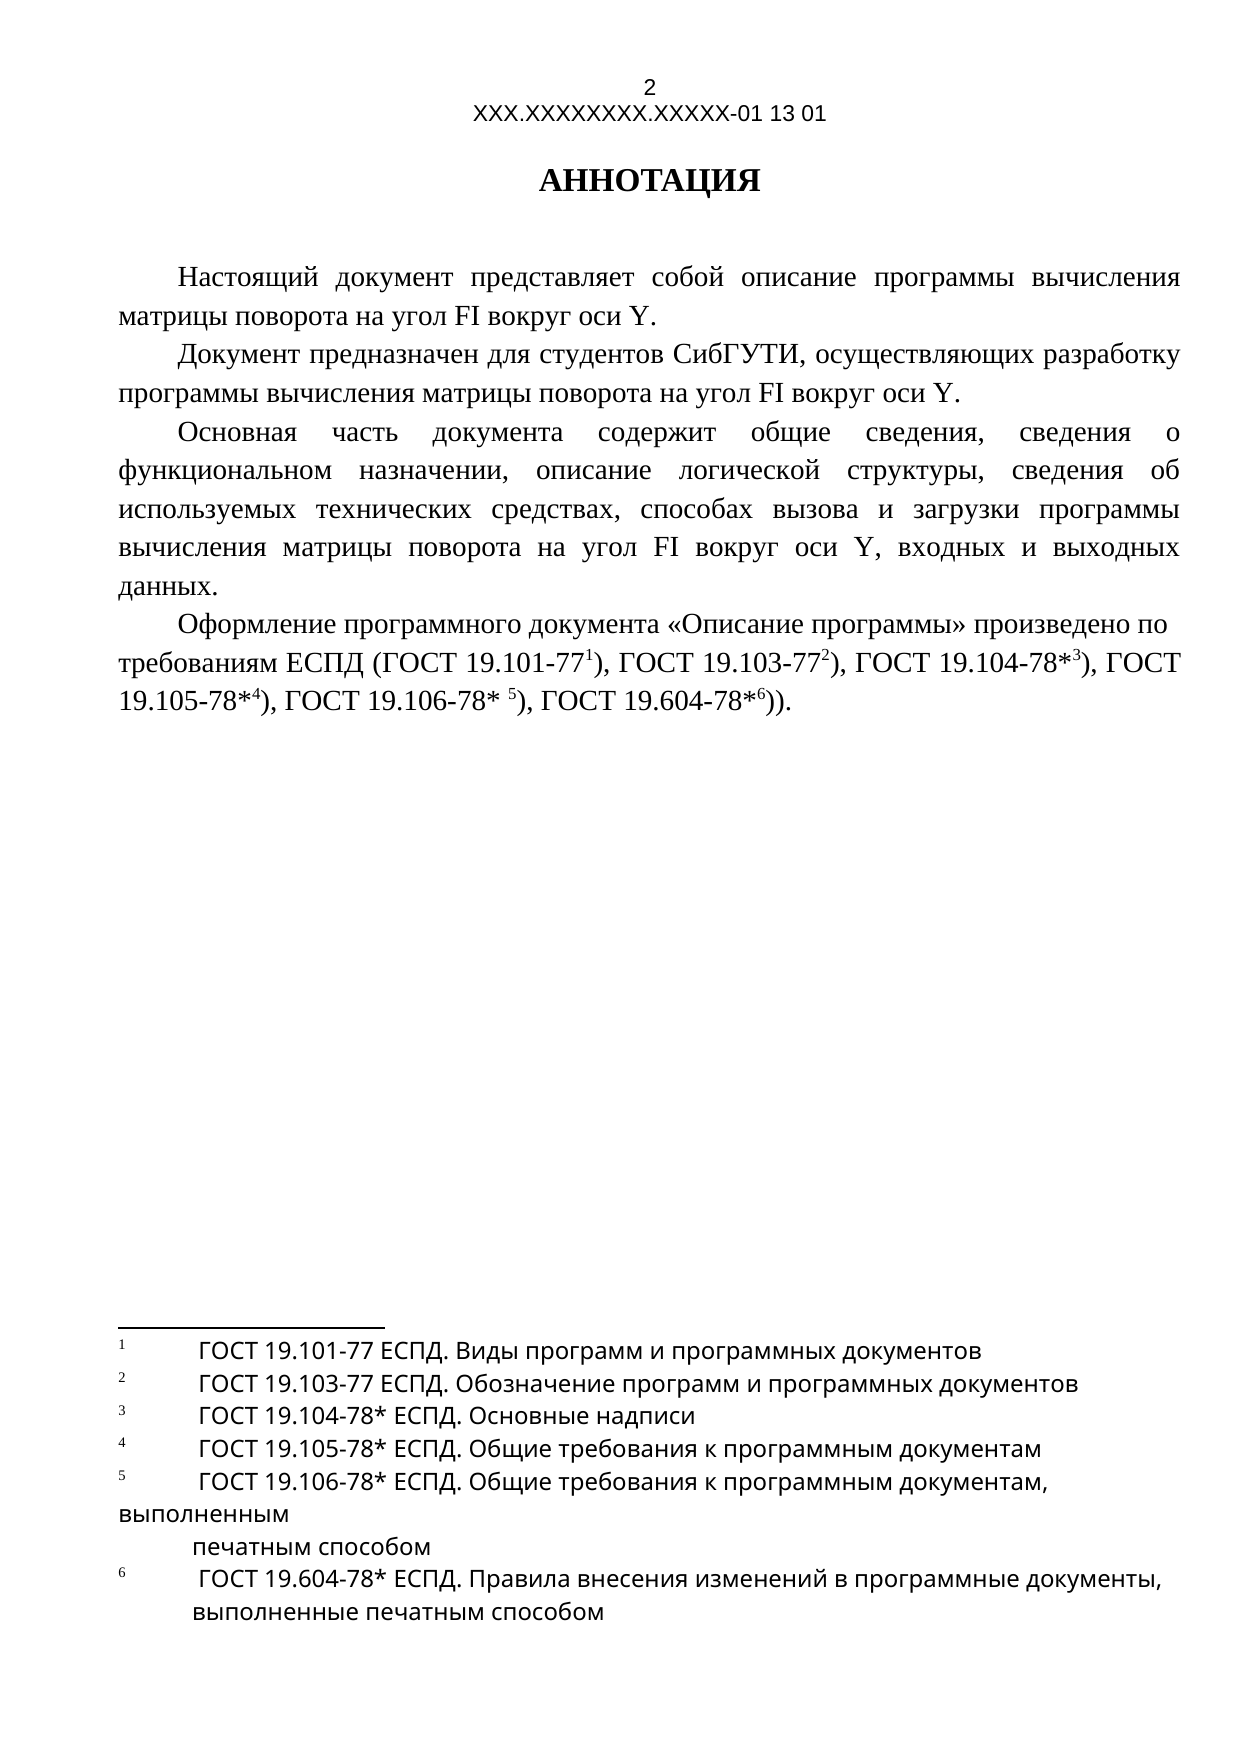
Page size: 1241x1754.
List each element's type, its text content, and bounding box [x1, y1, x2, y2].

text АННОТАЦИЯ [118, 160, 1181, 198]
text требованиям ЕСПД (ГОСТ 19.101-77), ГОСТ 19.103-77), ГОСТ 19.104-78*), ГОСТ 19.105-78*), ГОСТ 19.106-78* ), ГОСТ 19.604-78*)). [118, 645, 1181, 717]
text Основная часть документа содержит общие сведения, сведения о функциональном назначении, описание логической структуры, сведения об используемых технических средствах, способах вызова и загрузки программы вычисления матрицы поворота на угол FI вокруг оси Y, входных и выходных данных. [118, 414, 1181, 601]
text Настоящий документ представляет собой описание программы вычисления матрицы поворота на угол FI вокруг оси Y. [118, 259, 1181, 332]
text Документ предназначен для студентов СибГУТИ, осуществляющих разработку программы вычисления матрицы поворота на угол FI вокруг оси Y. [118, 337, 1181, 409]
text Оформление программного документа «Описание программы» произведено по [118, 606, 1181, 640]
